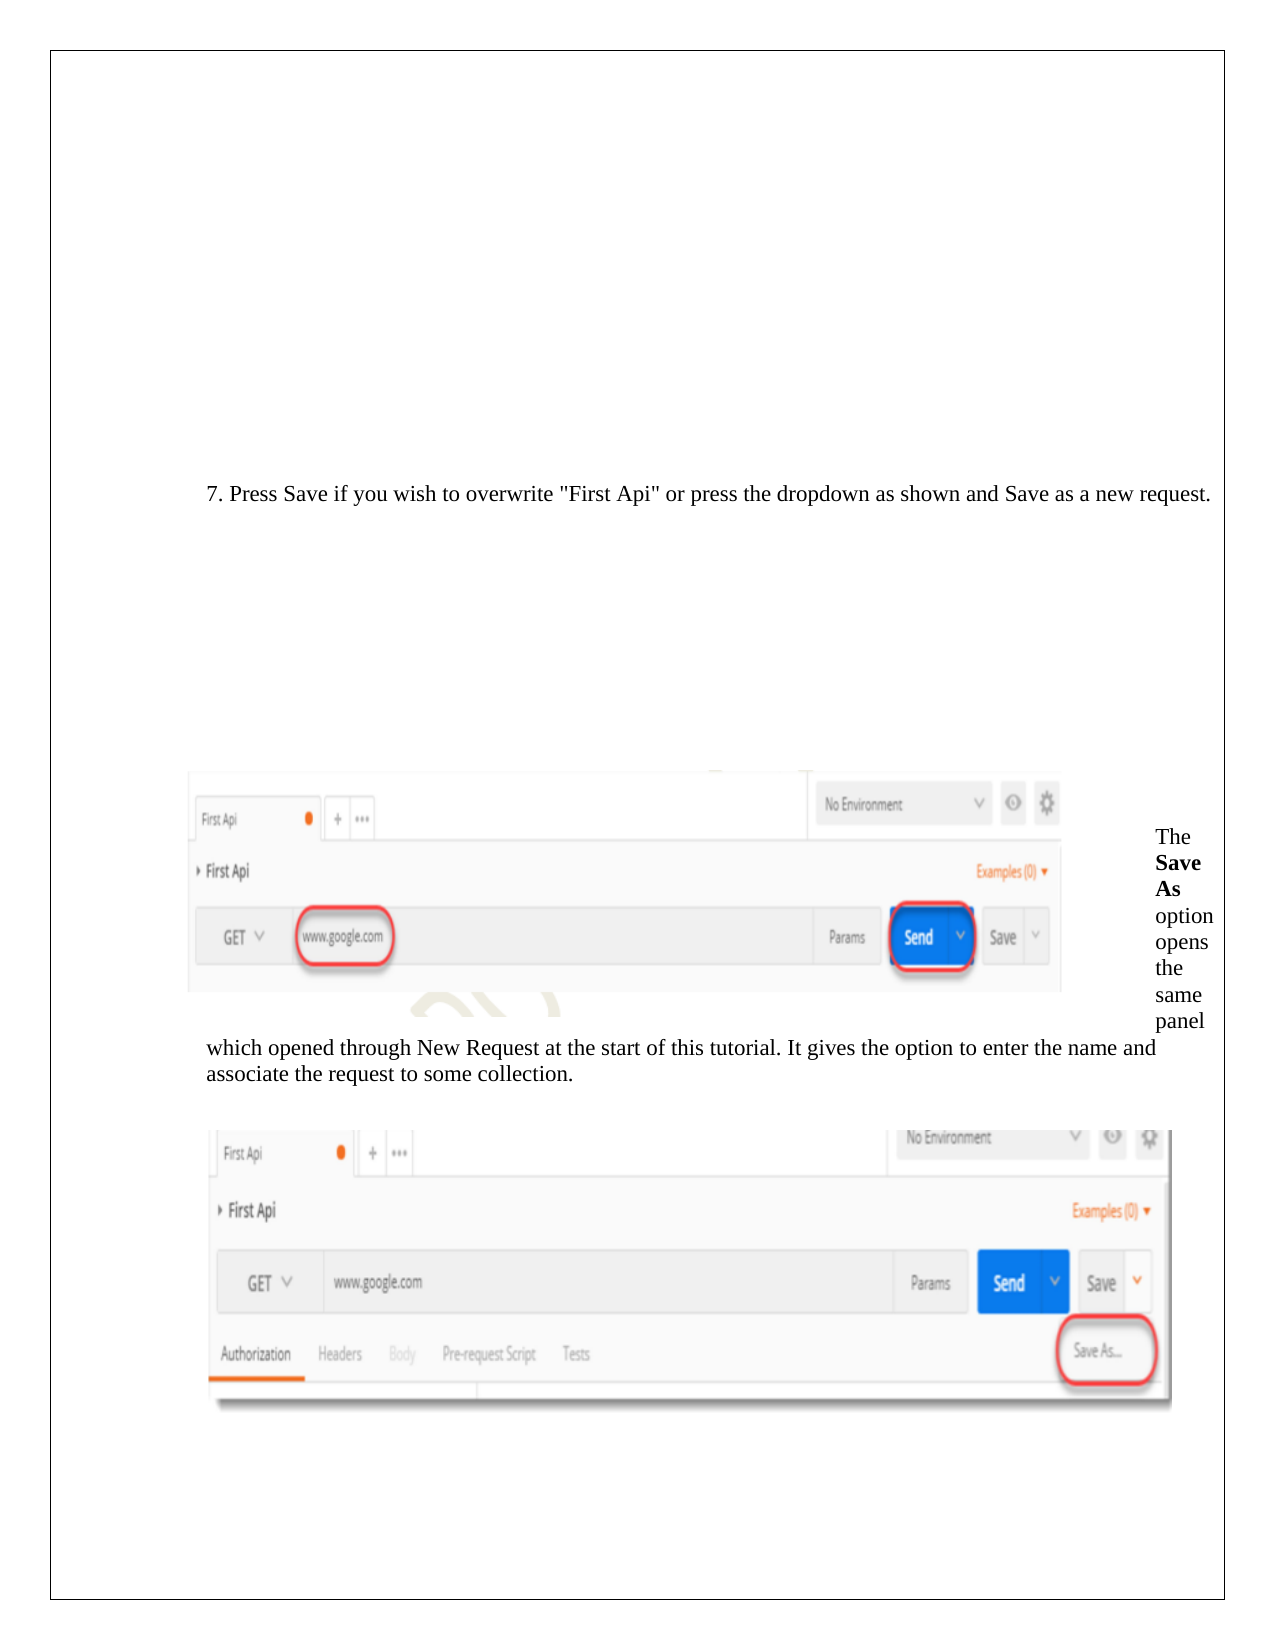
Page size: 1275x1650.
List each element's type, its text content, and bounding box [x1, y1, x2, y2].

list 7. Press Save if you wish to overwrite "First Api" or press the dropdown as shown and Save as a new request. [206, 480, 1217, 506]
list The Save As option opens the same panel which opened through New Request at the start of this tutorial. It gives the option to enter the name and associate the request to some collection. [206, 823, 1217, 1086]
picture [195, 1130, 1172, 1413]
picture [178, 770, 1062, 1017]
